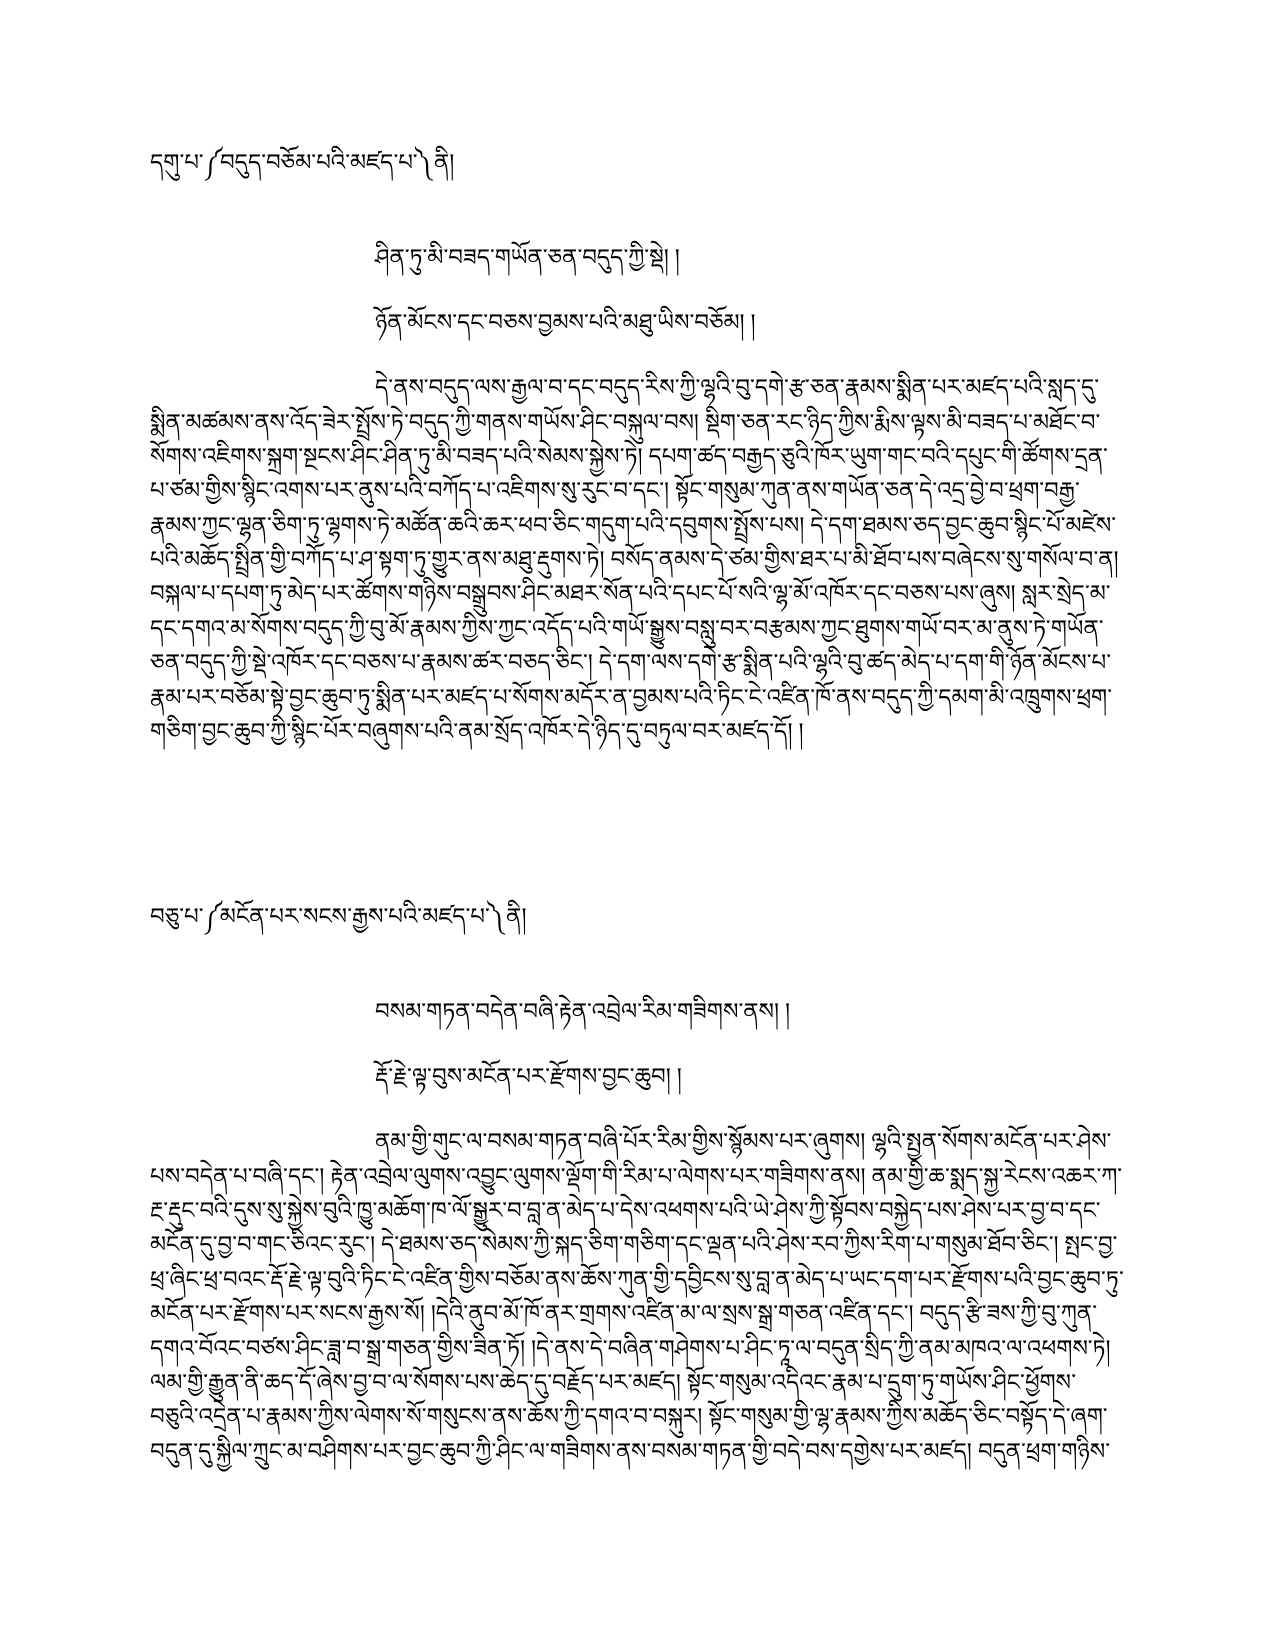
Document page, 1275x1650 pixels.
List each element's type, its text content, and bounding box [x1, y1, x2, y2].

text བཅུ་པ་༼མངོན་པར་སངས་རྒྱས་པའི་མཛད་པ་༽ནི། [492, 904, 1125, 934]
text བསམ་གཏན་བདེན་བཞི་རྟེན་འབྲེལ་རིམ་གཟིགས་ནས། ། [150, 999, 1125, 1029]
text དགུ་པ་༼བདུད་བཅོམ་པའི་མཛད་པ་༽ནི། [420, 150, 1125, 180]
text རྡོ་རྗེ་ལྟ་བུས་མངོན་པར་རྫོགས་བྱང་ཆུབ། ། [150, 1064, 1125, 1094]
text བཅུ་པ་༼མངོན་པར་སངས་རྒྱས་པའི་མཛད་པ་༽ནི། [150, 904, 501, 934]
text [150, 1129, 1125, 1468]
text ཤིན་ཏུ་མི་བཟད་གཡོན་ཅན་བདུད་ཀྱི་སྡེ། ། [150, 245, 1125, 275]
text དེ་ནས་བདུད་ལས་རྒྱལ་བ་དང་བདུད་རིས་ཀྱི་ལྷའི་བུ་དགེ་རྩ་ཅན་རྣམས་སྨིན་པར་མཛད་པའི་སླད་དུ་སྨིན་མཚམས་ནས་འོད་ཟེར་སྤྲོས་ཏེ་བདུད་ཀྱི་གནས་གཡོས་ཤིང་བསྐུལ་བས། སྡིག་ཅན་རང་ཉིད་ཀྱིས་རྨིས་ལྟས་མི་བཟད་པ་མཐོང་བ་སོགས་འཇིགས་སྐྲག་སྔངས་ཤིང་ཤིན་ཏུ་མི་བཟད་པའི་སེམས་སྐྱེས་ཏེ། དཔག་ཚད་བརྒྱད་ཅུའི་ཁོར་ཡུག་གང་བའི་དཔུང་གི་ཚོགས་དྲན་པ་ཙམ་གྱིས་སྙིང་འགས་པར་ནུས་པའི་བཀོད་པ་འཇིགས་སུ་རུང་བ་དང༌། སྟོང་གསུམ་ཀུན་ནས་གཡོན་ཅན་དེ་འདྲ་བྱེ་བ་ཕྲག་བརྒྱ་རྣམས་ཀྱང་ལྷན་ཅིག་ཏུ་ལྷགས་ཏེ་མཚོན་ཆའི་ཆར་ཕབ་ཅིང་གདུག་པའི་དབུགས་སྤྲོས་པས། དེ་དག་ཐམས་ཅད་བྱང་ཆུབ་སྙིང་པོ་མཛེས་པའི་མཆོད་སྤྲིན་གྱི་བཀོད་པ་ཤ་སྟག་ཏུ་གྱུར་ནས་མཐུ་རྡུགས་ཏེ། བསོད་ནམས་དེ་ཙམ་གྱིས་ཐར་པ་མི་ཐོབ་པས་བཞེངས་སུ་གསོལ་བ་ན། བསྐལ་པ་དཔག་ཏུ་མེད་པར་ཚོགས་གཉིས་བསྒྲུབས་ཤིང་མཐར་སོན་པའི་དཔང་པོ་སའི་ལྷ་མོ་འཁོར་དང་བཅས་པས་ཞུས། སླར་སྲེད་མ་དང་དགའ་མ་སོགས་བདུད་ཀྱི་བུ་མོ་རྣམས་ཀྱིས་ཀྱང་འདོད་པའི་གཡོ་སྒྱུས་བསླུ་བར་བརྩམས་ཀྱང་ཐུགས་གཡོ་བར་མ་ནུས་ཏེ་གཡོན་ཅན་བདུད་ཀྱི་སྡེ་འཁོར་དང་བཅས་པ་རྣམས་ཚར་བཅད་ཅིང༌། དེ་དག་ལས་དགེ་རྩ་སྨིན་པའི་ལྷའི་བུ་ཚད་མེད་པ་དག་གི་ཉོན་མོངས་པ་རྣམ་པར་བཅོམ་སྟེ་བྱང་ཆུབ་ཏུ་སྨིན་པར་མཛད་པ་སོགས་མདོར་ན་བྱམས་པའི་ཏིང་ངེ་འཛིན་ཁོ་ནས་བདུད་ཀྱི་དམག་མི་འཁྲུགས་ཕྲག་གཅིག་བྱང་ཆུབ་ཀྱི་སྙིང་པོར་བཞུགས་པའི་ནམ་སྲོད་འཁོར་དེ་ཉིད་དུ་བཏུལ་བར་མཛད་དོ། ། [150, 375, 1125, 749]
text དགུ་པ་༼བདུད་བཅོམ་པའི་མཛད་པ་༽ནི། [150, 150, 429, 180]
text ཉོན་མོངས་དང་བཅས་བྱམས་པའི་མཐུ་ཡིས་བཅོམ། ། [150, 310, 1125, 340]
